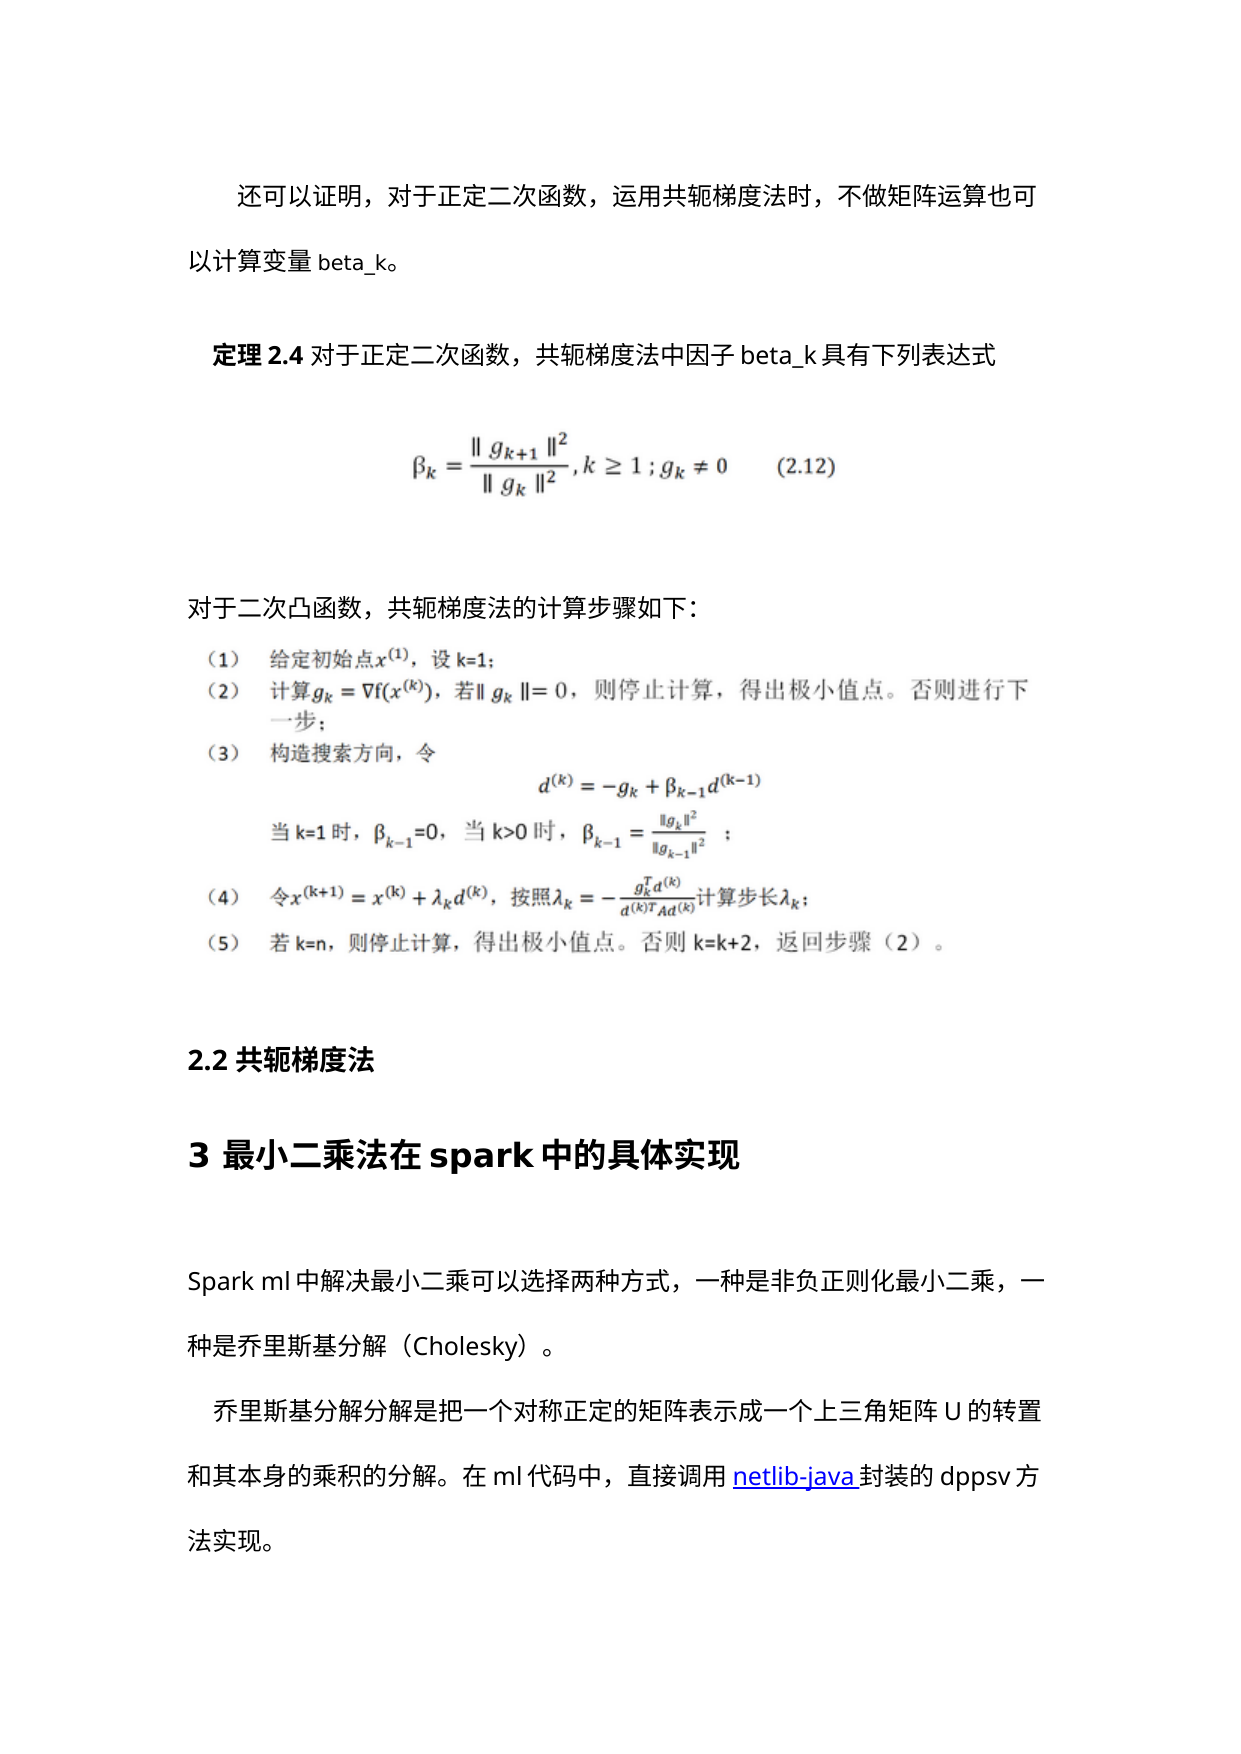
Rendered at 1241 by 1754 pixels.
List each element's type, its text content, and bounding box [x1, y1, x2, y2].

text 对于二次凸函数，共轭梯度法的计算步骤如下： [187, 574, 1053, 639]
text 定理2.4 对于正定二次函数，共轭梯度法中因子beta_k具有下列表达式 [187, 321, 1053, 386]
subtitle 3 最小二乘法在spark中的具体实现 [187, 1120, 1053, 1185]
picture [187, 639, 1053, 967]
subtitle 2.2 共轭梯度法 [187, 1026, 1053, 1091]
text Spark ml中解决最小二乘可以选择两种方式，一种是非负正则化最小二乘，一种是乔里斯基分解（Cholesky）。 [187, 1247, 1053, 1377]
text 还可以证明，对于正定二次函数，运用共轭梯度法时，不做矩阵运算也可以计算变量beta_k。 [187, 162, 1053, 292]
picture [370, 415, 870, 528]
text 乔里斯基分解分解是把一个对称正定的矩阵表示成一个上三角矩阵U的转置和其本身的乘积的分解。在ml代码中，直接调用netlib-java封装的dppsv方法实现。 [187, 1377, 1053, 1572]
